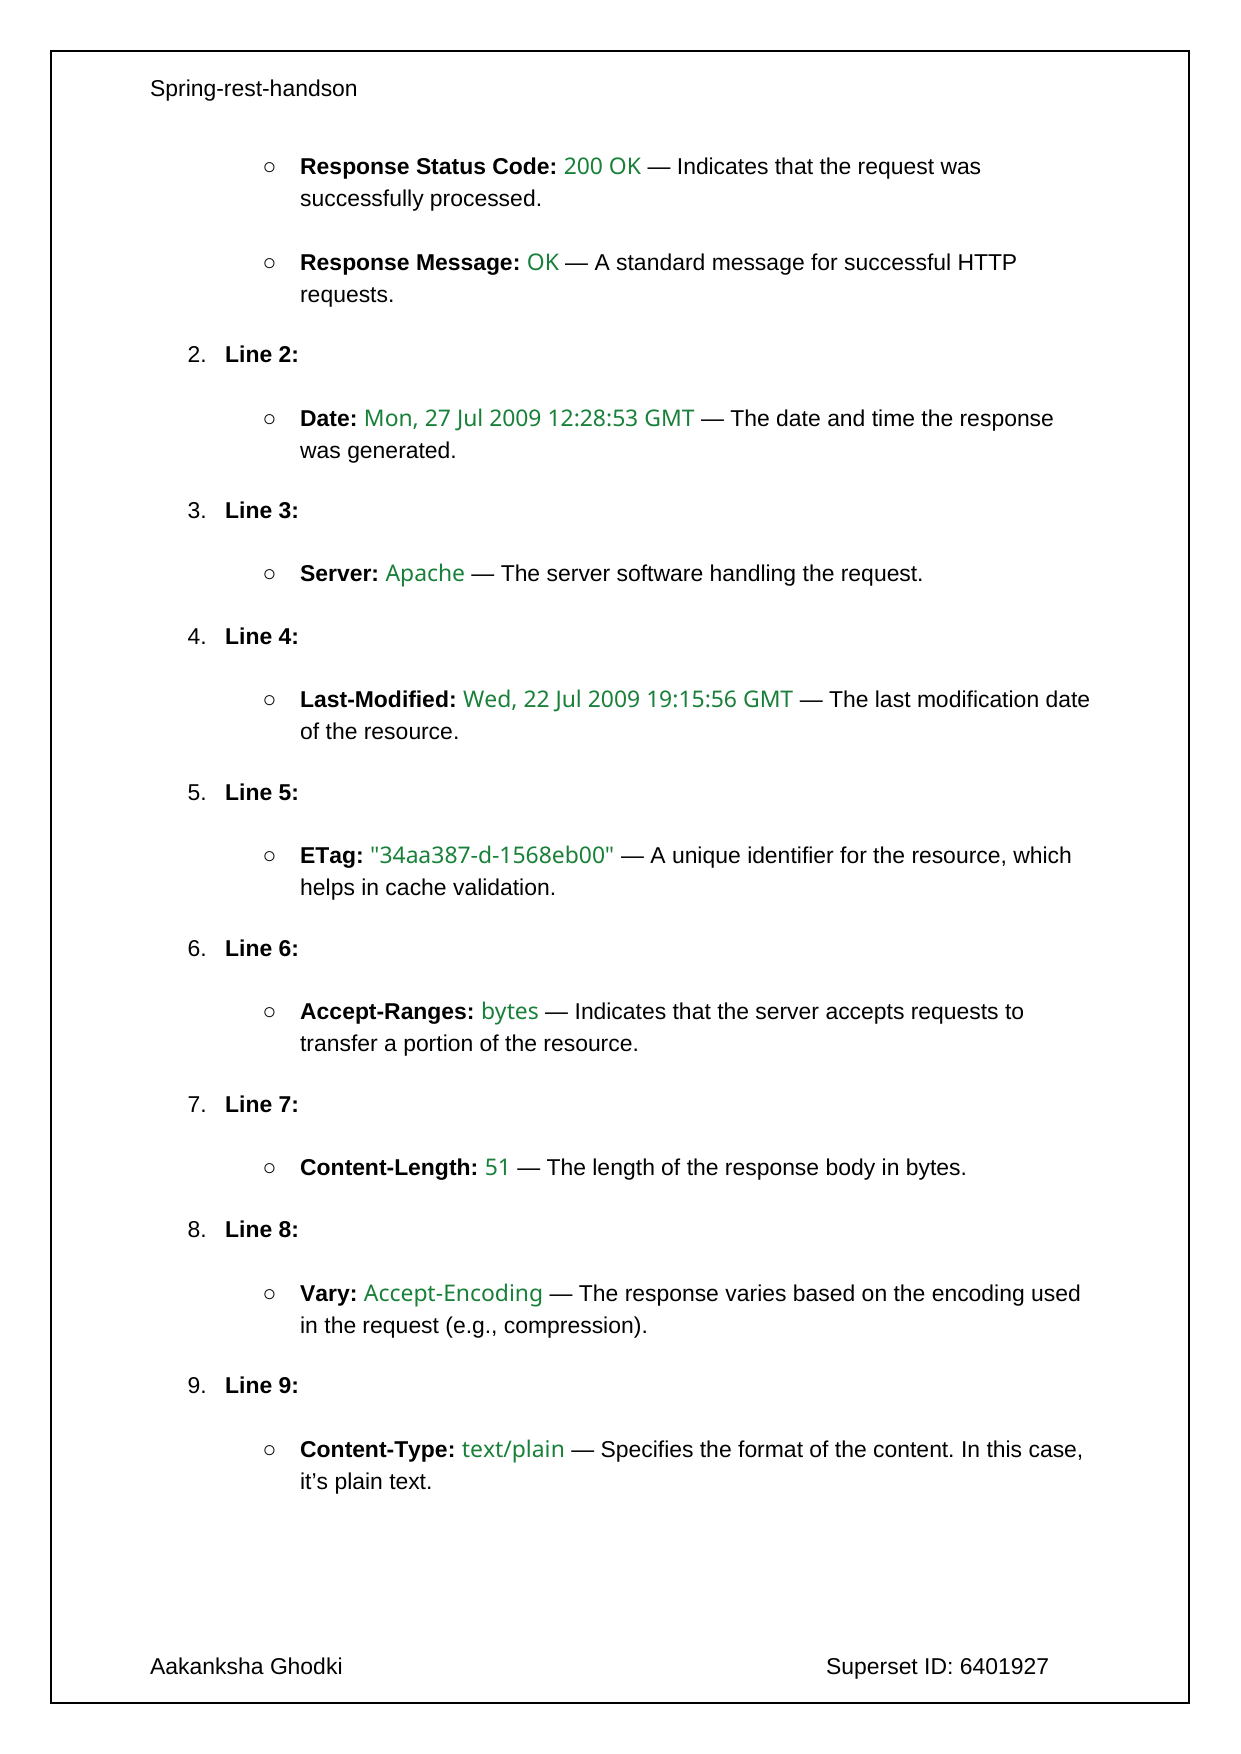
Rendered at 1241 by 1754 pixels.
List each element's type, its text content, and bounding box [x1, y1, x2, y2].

list Vary: Accept-Encoding — The response varies based on the encoding used in the request (e.g., compression). [262, 1277, 1090, 1368]
list Line 2: [187, 341, 1090, 398]
list Last-Modified: Wed, 22 Jul 2009 19:15:56 GMT — The last modification date of the resource. [262, 683, 1090, 775]
list Server: Apache — The server software handling the request. [262, 557, 1090, 619]
list ETag: "34aa387-d-1568eb00" — A unique identifier for the resource, which helps in cache validation. [262, 839, 1090, 931]
list Line 8: [187, 1216, 1090, 1273]
list Date: Mon, 27 Jul 2009 12:28:53 GMT — The date and time the response was generated. [262, 401, 1090, 493]
list Content-Type: text/plain — Specifies the format of the content. In this case, it’s plain text. [262, 1433, 1090, 1524]
list Response Message: OK — A standard message for successful HTTP requests. [262, 246, 1090, 337]
list Line 9: [187, 1372, 1090, 1429]
list Line 7: [187, 1091, 1090, 1147]
list Response Status Code: 200 OK — Indicates that the request was successfully processed. [262, 150, 1090, 242]
list Content-Length: 51 — The length of the response body in bytes. [262, 1151, 1090, 1212]
list Line 5: [187, 779, 1090, 835]
list Accept-Ranges: bytes — Indicates that the server accepts requests to transfer a portion of the resource. [262, 995, 1090, 1087]
list Line 4: [187, 623, 1090, 679]
list Line 3: [187, 497, 1090, 553]
list Line 6: [187, 934, 1090, 991]
